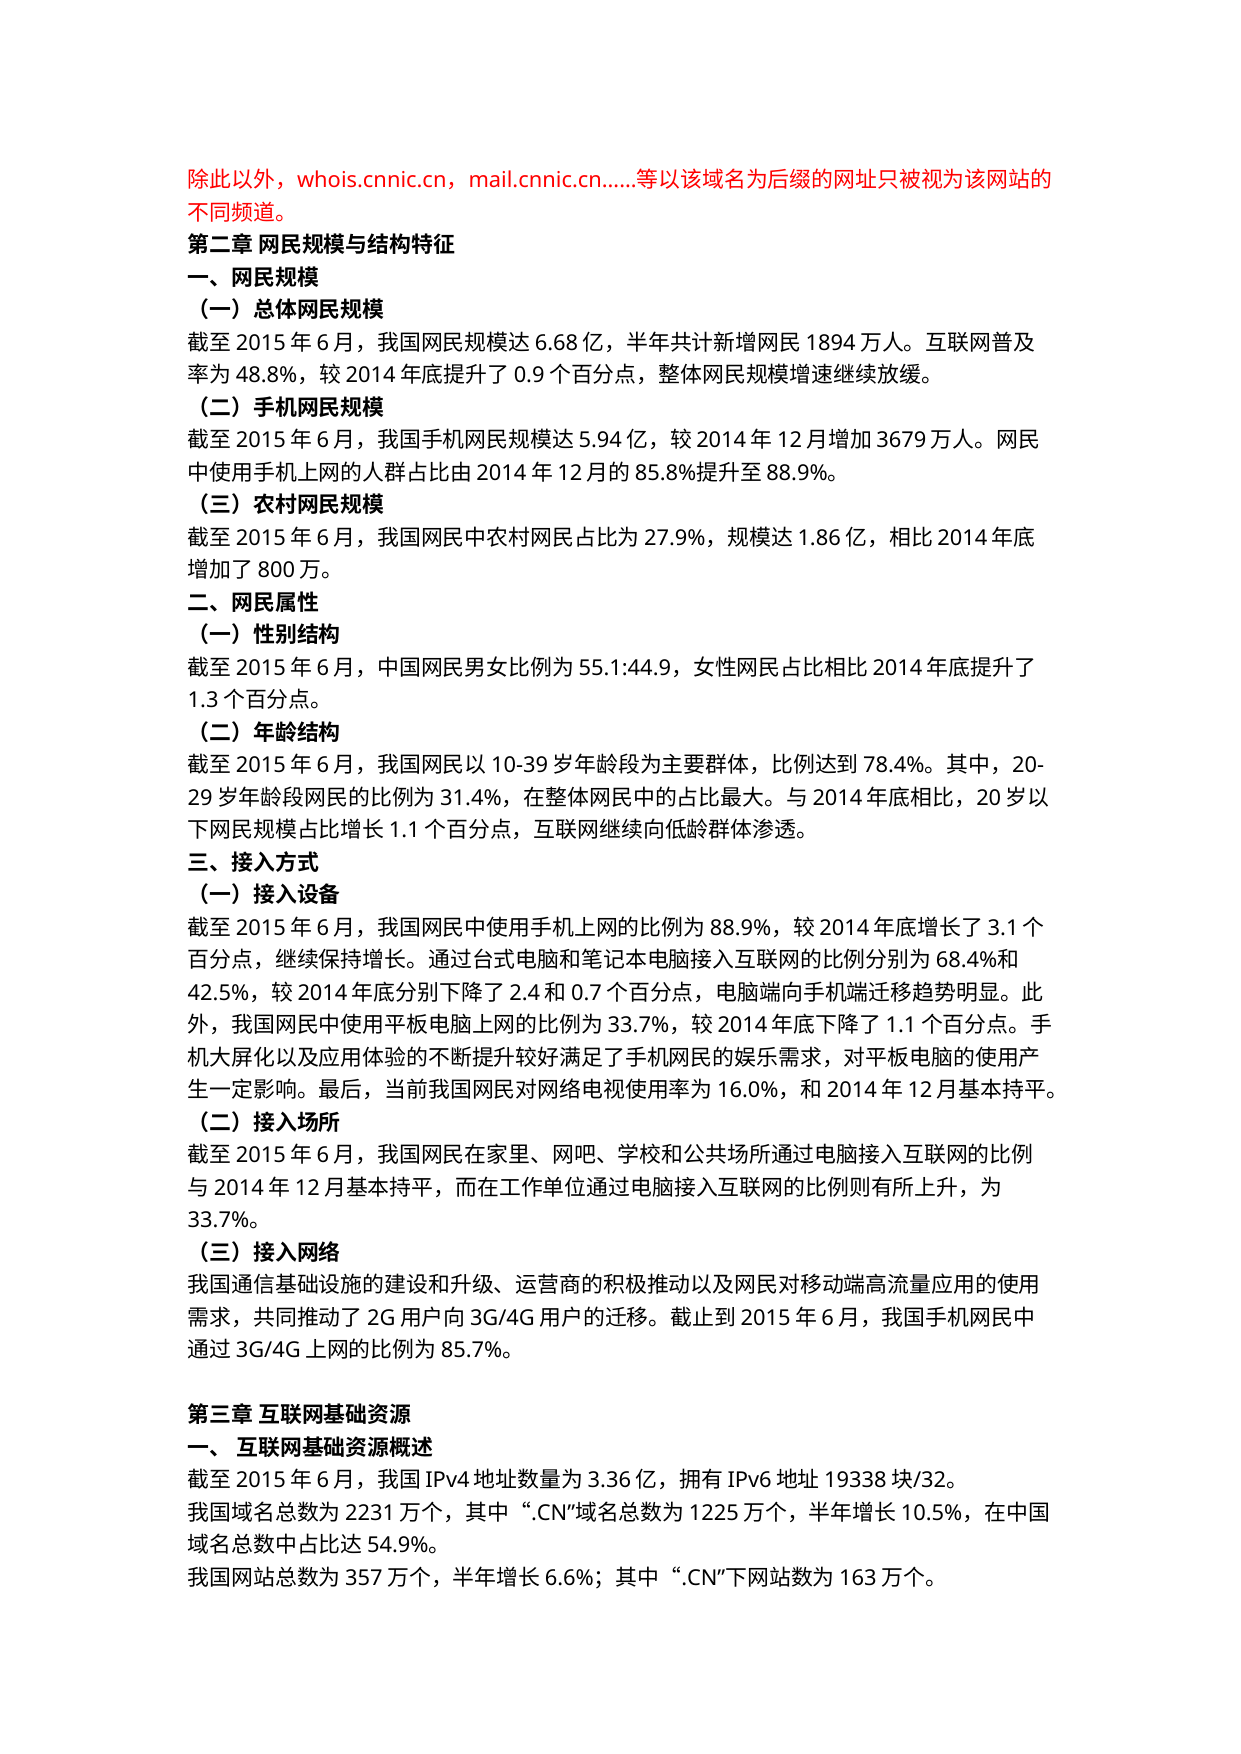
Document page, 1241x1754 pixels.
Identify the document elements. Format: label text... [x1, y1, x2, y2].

text 一、网民规模 [187, 259, 1053, 292]
text 我国网站总数为357万个，半年增长6.6%；其中“.CN”下网站数为163万个。 [187, 1559, 1053, 1592]
text （一）总体网民规模 [187, 292, 1053, 324]
text 第三章 互联网基础资源 [187, 1397, 1053, 1429]
text （三）农村网民规模 [187, 487, 1053, 519]
text （二）年龄结构 [187, 714, 1053, 747]
text （二）手机网民规模 [187, 389, 1053, 422]
text （三）接入网络 [187, 1234, 1053, 1267]
text 截至2015年6月，我国网民中农村网民占比为27.9%，规模达1.86亿，相比2014年底增加了800万。 [187, 519, 1053, 584]
text 截至2015年6月，我国网民以10-39岁年龄段为主要群体，比例达到78.4%。其中，20-29岁年龄段网民的比例为31.4%，在整体网民中的占比最大。与2014年底相比，20岁以下网民规模占比增长1.1个百分点，互联网继续向低龄群体渗透。 [187, 747, 1053, 844]
text （一）接入设备 [187, 877, 1053, 909]
text 截至2015年6月，中国网民男女比例为55.1:44.9，女性网民占比相比2014年底提升了1.3个百分点。 [187, 649, 1053, 714]
text 第二章 网民规模与结构特征 [187, 227, 1053, 259]
text 我国通信基础设施的建设和升级、运营商的积极推动以及网民对移动端高流量应用的使用需求，共同推动了2G用户向3G/4G用户的迁移。截止到2015年6月，我国手机网民中通过3G/4G上网的比例为85.7%。 [187, 1267, 1053, 1364]
text 截至2015年6月，我国IPv4地址数量为3.36亿，拥有IPv6地址19338块/32。 [187, 1462, 1053, 1494]
text 我国域名总数为2231万个，其中“.CN”域名总数为1225万个，半年增长10.5%，在中国域名总数中占比达54.9%。 [187, 1494, 1053, 1559]
text 截至2015年6月，我国手机网民规模达5.94亿，较2014年12月增加3679万人。网民中使用手机上网的人群占比由2014年12月的85.8%提升至88.9%。 [187, 422, 1053, 487]
text （二）接入场所 [187, 1104, 1053, 1137]
text （一）性别结构 [187, 617, 1053, 649]
text 截至2015年6月，我国网民中使用手机上网的比例为88.9%，较2014年底增长了3.1个百分点，继续保持增长。通过台式电脑和笔记本电脑接入互联网的比例分别为68.4%和42.5%，较2014年底分别下降了2.4和0.7个百分点，电脑端向手机端迁移趋势明显。此外，我国网民中使用平板电脑上网的比例为33.7%，较2014年底下降了1.1个百分点。手机大屏化以及应用体验的不断提升较好满足了手机网民的娱乐需求，对平板电脑的使用产生一定影响。最后，当前我国网民对网络电视使用率为16.0%，和2014年12月基本持平。 [187, 909, 1053, 1104]
text 截至2015年6月，我国网民在家里、网吧、学校和公共场所通过电脑接入互联网的比例与2014年12月基本持平，而在工作单位通过电脑接入互联网的比例则有所上升，为33.7%。 [187, 1137, 1053, 1234]
text 一、 互联网基础资源概述 [187, 1429, 1053, 1462]
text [187, 162, 1053, 227]
text 二、网民属性 [187, 584, 1053, 617]
text 截至2015年6月，我国网民规模达6.68亿，半年共计新增网民1894万人。互联网普及率为48.8%，较2014年底提升了0.9个百分点，整体网民规模增速继续放缓。 [187, 324, 1053, 389]
text 三、接入方式 [187, 844, 1053, 877]
